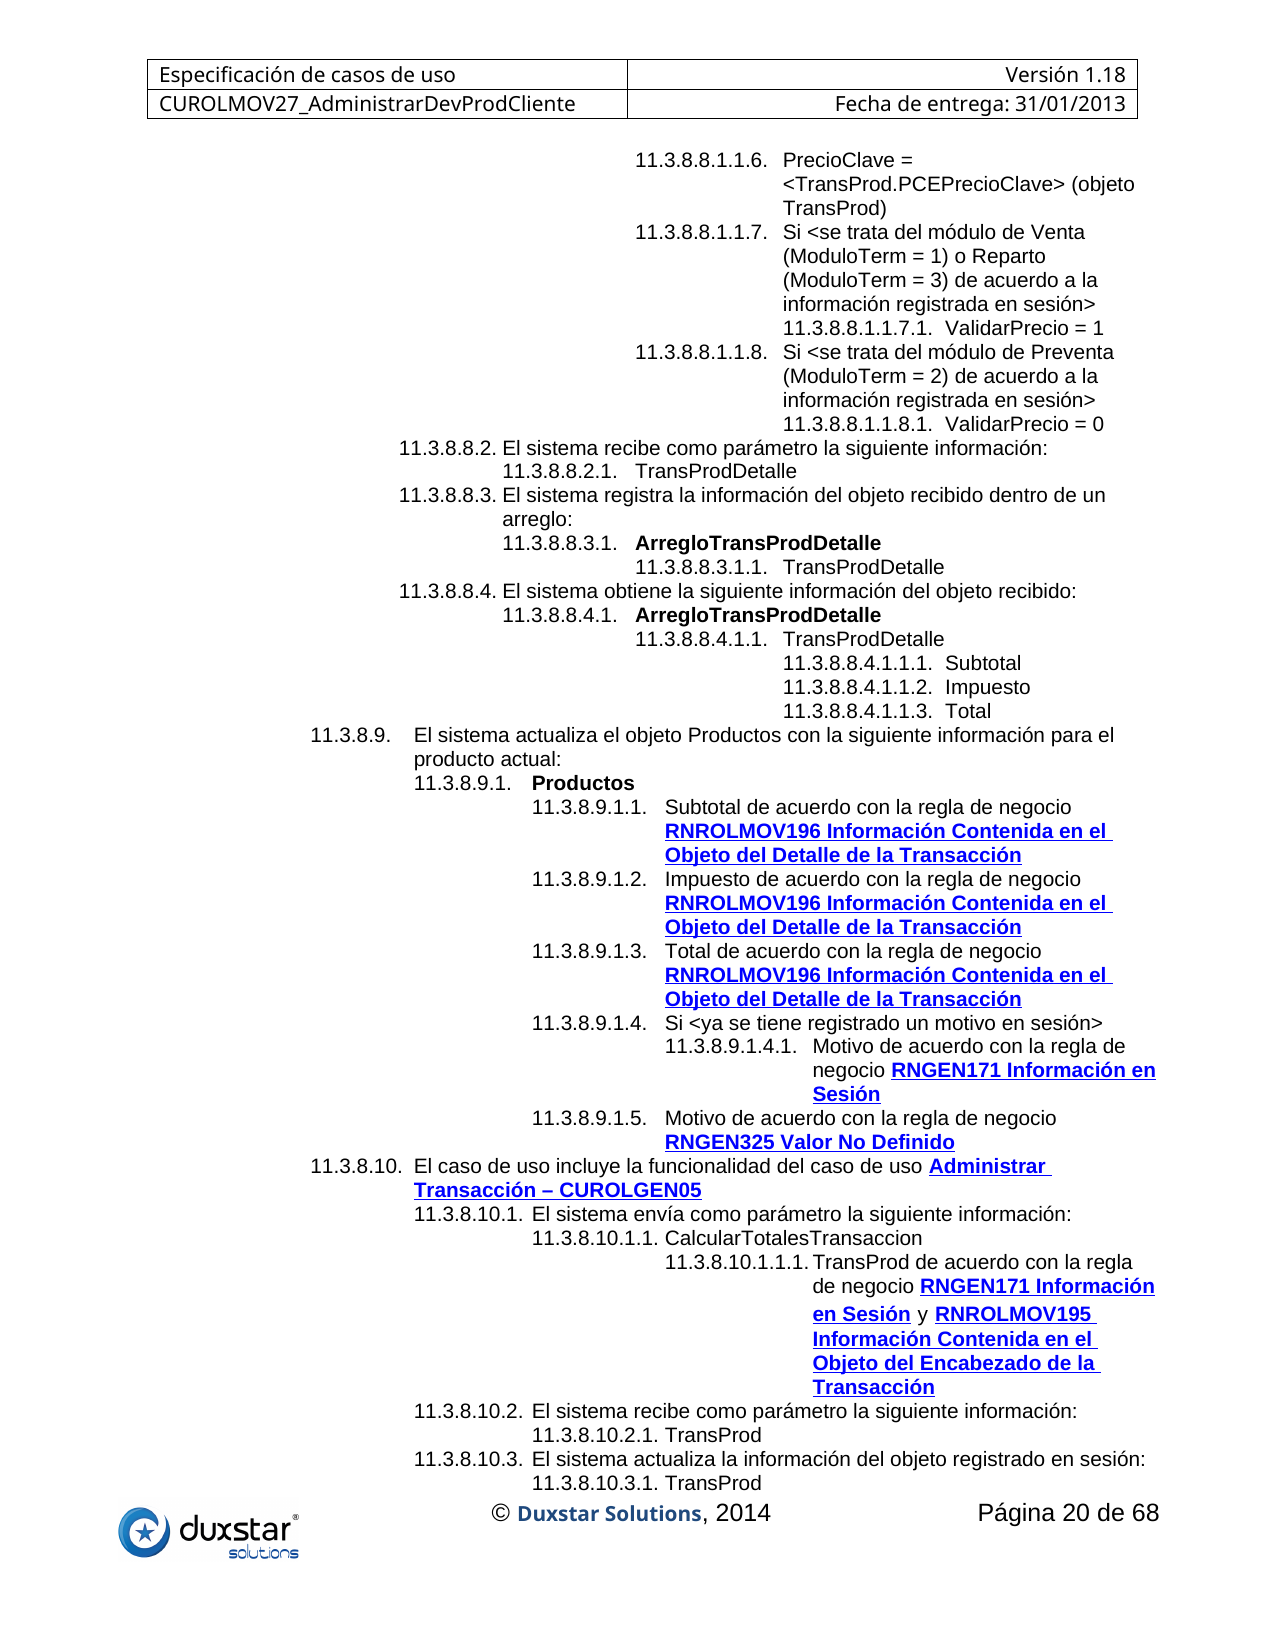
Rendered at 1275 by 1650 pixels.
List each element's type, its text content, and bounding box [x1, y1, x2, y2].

list TransProdDetalle [635, 627, 1157, 651]
list TransProd de acuerdo con la regla de negocio RNGEN171 Información en Sesión y RNROLMOV195 Información Contenida en el Objeto del Encabezado de la Transacción [664, 1250, 1157, 1398]
list TransProdDetalle [502, 459, 1157, 483]
list ValidarPrecio = 1 [783, 316, 1157, 339]
list ArregloTransProdDetalle [502, 531, 1157, 555]
list Motivo de acuerdo con la regla de negocio RNGEN325 Valor No Definido [532, 1106, 1157, 1154]
list Subtotal [783, 651, 1157, 675]
list El sistema actualiza la información del objeto registrado en sesión: [413, 1446, 1157, 1470]
list Impuesto de acuerdo con la regla de negocio RNROLMOV196 Información Contenida en el Objeto del Detalle de la Transacción [532, 867, 1157, 938]
list Total de acuerdo con la regla de negocio RNROLMOV196 Información Contenida en el Objeto del Detalle de la Transacción [532, 938, 1157, 1010]
list Si <se trata del módulo de Preventa (ModuloTerm = 2) de acuerdo a la información registrada en sesión> [635, 339, 1157, 411]
list El sistema recibe como parámetro la siguiente información: [399, 435, 1157, 459]
list El sistema envía como parámetro la siguiente información: [413, 1202, 1157, 1226]
list Subtotal de acuerdo con la regla de negocio RNROLMOV196 Información Contenida en el Objeto del Detalle de la Transacción [532, 795, 1157, 867]
list El sistema recibe como parámetro la siguiente información: [413, 1398, 1157, 1422]
list El sistema registra la información del objeto recibido dentro de un arreglo: [399, 483, 1157, 531]
list El caso de uso incluye la funcionalidad del caso de uso Administrar Transacción – CUROLGEN05 [310, 1154, 1157, 1202]
list El sistema obtiene la siguiente información del objeto recibido: [399, 579, 1157, 603]
list TransProd [532, 1422, 1157, 1446]
list Si <se trata del módulo de Venta (ModuloTerm = 1) o Reparto (ModuloTerm = 3) de acuerdo a la información registrada en sesión> [635, 220, 1157, 316]
list Productos [413, 771, 1157, 795]
list Total [783, 699, 1157, 723]
list Impuesto [783, 675, 1157, 699]
list TransProd [532, 1470, 1157, 1494]
picture [118, 1497, 299, 1562]
list ValidarPrecio = 0 [783, 411, 1157, 435]
list PrecioClave = <TransProd.PCEPrecioClave> (objeto TransProd) [635, 148, 1157, 220]
list TransProdDetalle [635, 555, 1157, 579]
list CalcularTotalesTransaccion [532, 1226, 1157, 1250]
list Motivo de acuerdo con la regla de negocio RNGEN171 Información en Sesión [664, 1034, 1157, 1106]
list Si <ya se tiene registrado un motivo en sesión> [532, 1010, 1157, 1034]
list ArregloTransProdDetalle [502, 603, 1157, 627]
list El sistema actualiza el objeto Productos con la siguiente información para el producto actual: [310, 723, 1157, 771]
